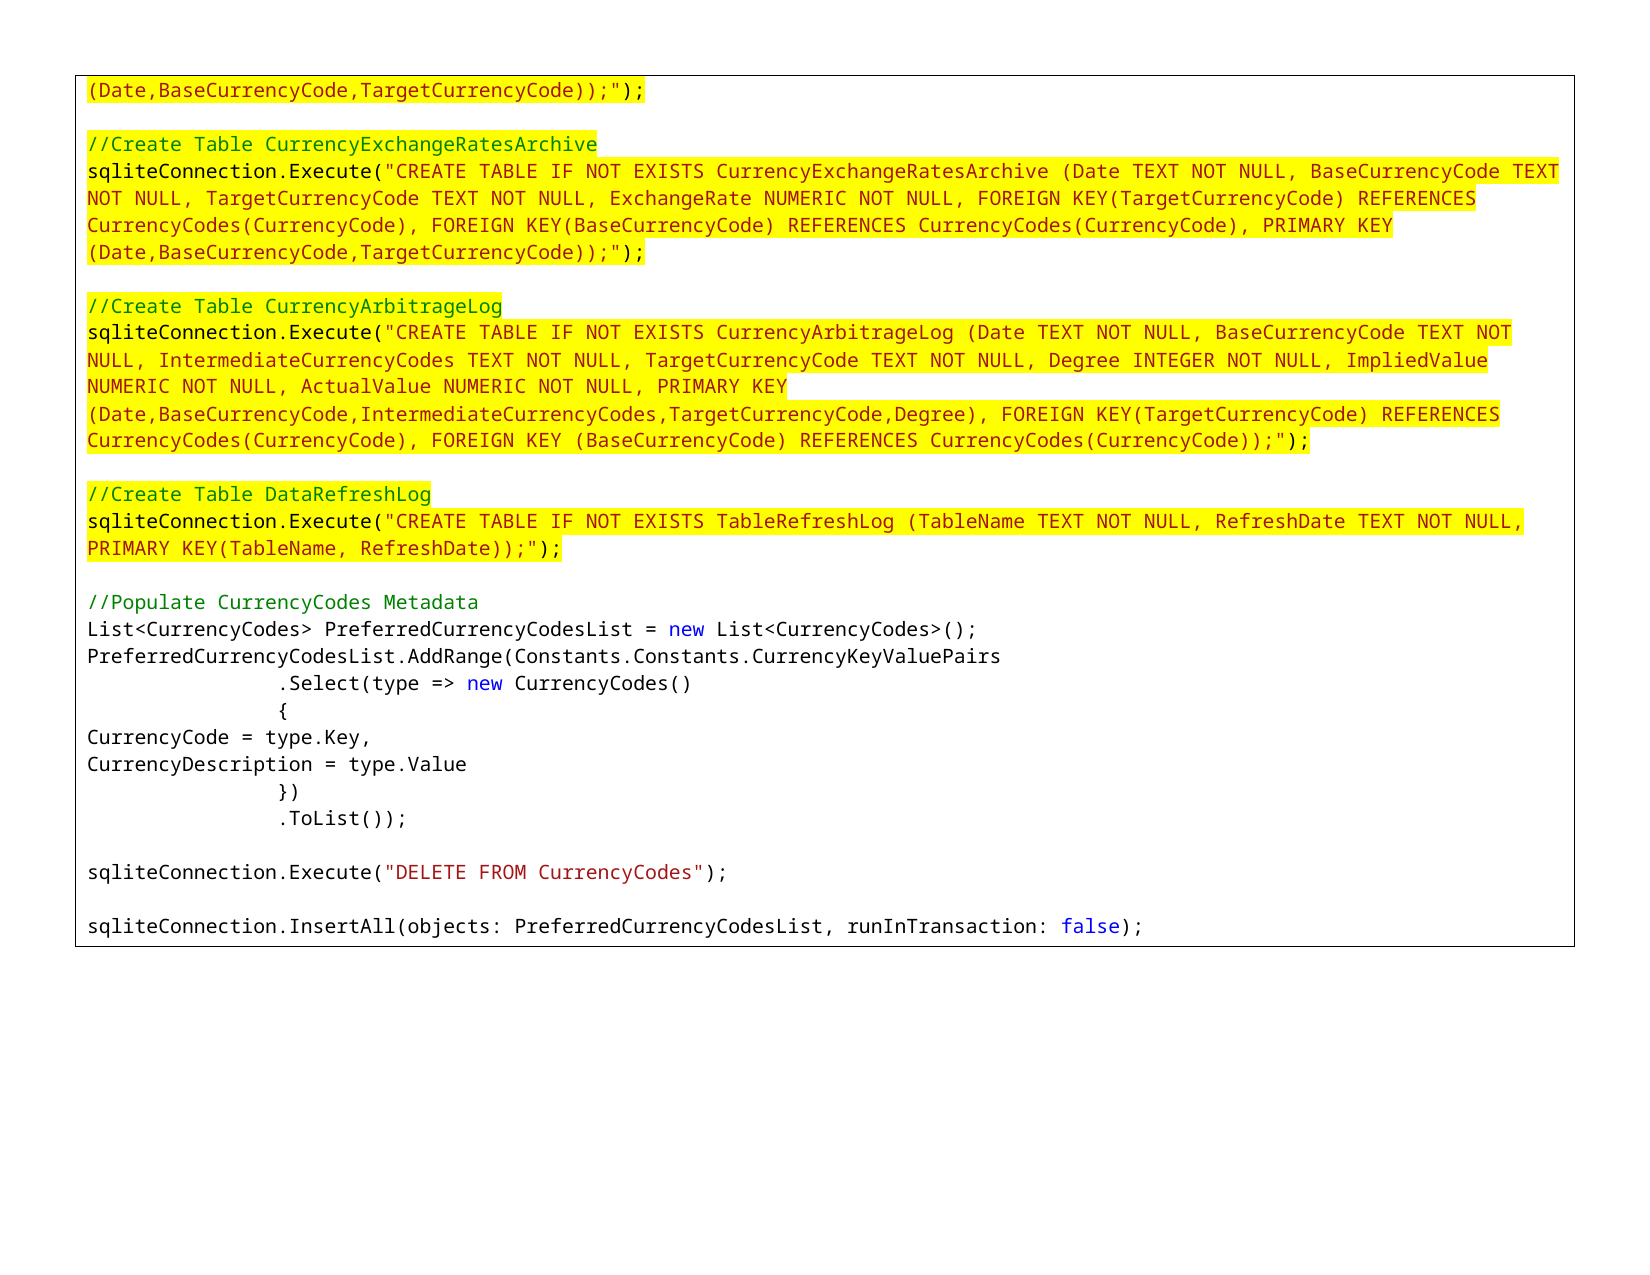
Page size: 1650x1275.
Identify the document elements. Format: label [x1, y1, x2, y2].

table_cell [76, 76, 1574, 946]
